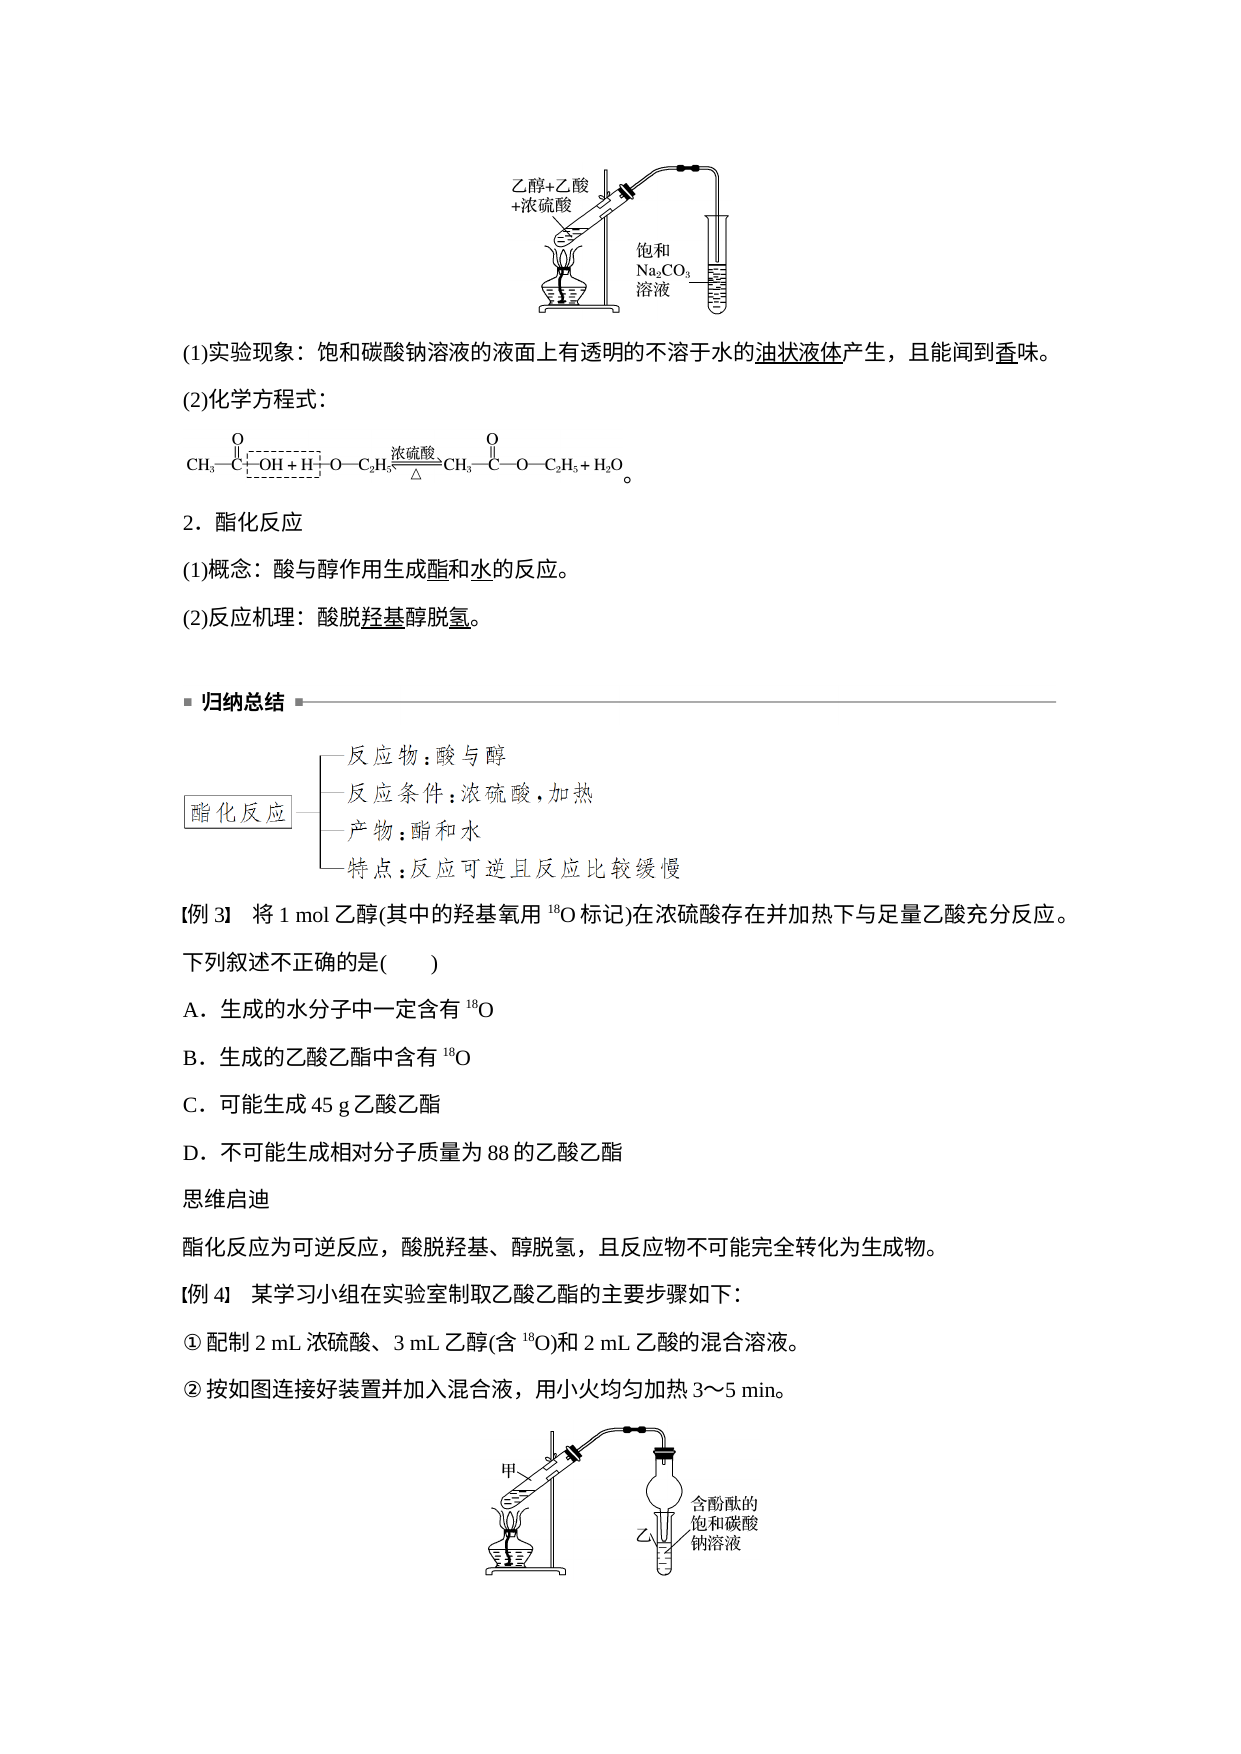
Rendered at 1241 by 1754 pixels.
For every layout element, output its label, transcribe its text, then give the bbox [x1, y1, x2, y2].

picture [507, 162, 733, 320]
text (1)实验现象：饱和碳酸钠溶液的液面上有透明的不溶于水的油状液体产生，且能闻到香味。 [183, 335, 1058, 366]
text (2)反应机理：酸脱羟基醇脱氢。 [183, 600, 1058, 632]
picture [479, 1420, 761, 1580]
picture [182, 907, 188, 923]
picture [225, 907, 230, 923]
text 2．酯化反应 [183, 505, 1058, 537]
text (2)化学方程式： [183, 382, 1058, 414]
text 例4 某学习小组在实验室制取乙酸乙酯的主要步骤如下： [183, 1277, 1058, 1309]
text 思维启迪 [183, 1182, 1058, 1214]
picture [182, 1287, 188, 1303]
text D．不可能生成相对分子质量为88的乙酸乙酯 [183, 1135, 1058, 1166]
text ①配制2 mL浓硫酸、3 mL乙醇(含18O)和2 mL乙酸的混合溶液。 [183, 1325, 1058, 1356]
text B．生成的乙酸乙酯中含有18O [183, 1040, 1058, 1071]
picture [224, 1287, 230, 1303]
text ②按如图连接好装置并加入混合液，用小火均匀加热3～5 min。 [183, 1372, 1058, 1404]
text A．生成的水分子中一定含有18O [183, 992, 1058, 1024]
text C．可能生成45 g乙酸乙酯 [183, 1087, 1058, 1119]
picture [182, 740, 680, 883]
text 例3 将1 mol乙醇(其中的羟基氧用18O标记)在浓硫酸存在并加热下与足量乙酸充分反应。下列叙述不正确的是( ) [183, 897, 1058, 976]
text (1)概念：酸与醇作用生成酯和水的反应。 [183, 552, 1058, 584]
picture [182, 429, 624, 483]
picture [182, 685, 1057, 725]
text 酯化反应为可逆反应，酸脱羟基、醇脱氢，且反应物不可能完全转化为生成物。 [183, 1230, 1058, 1261]
